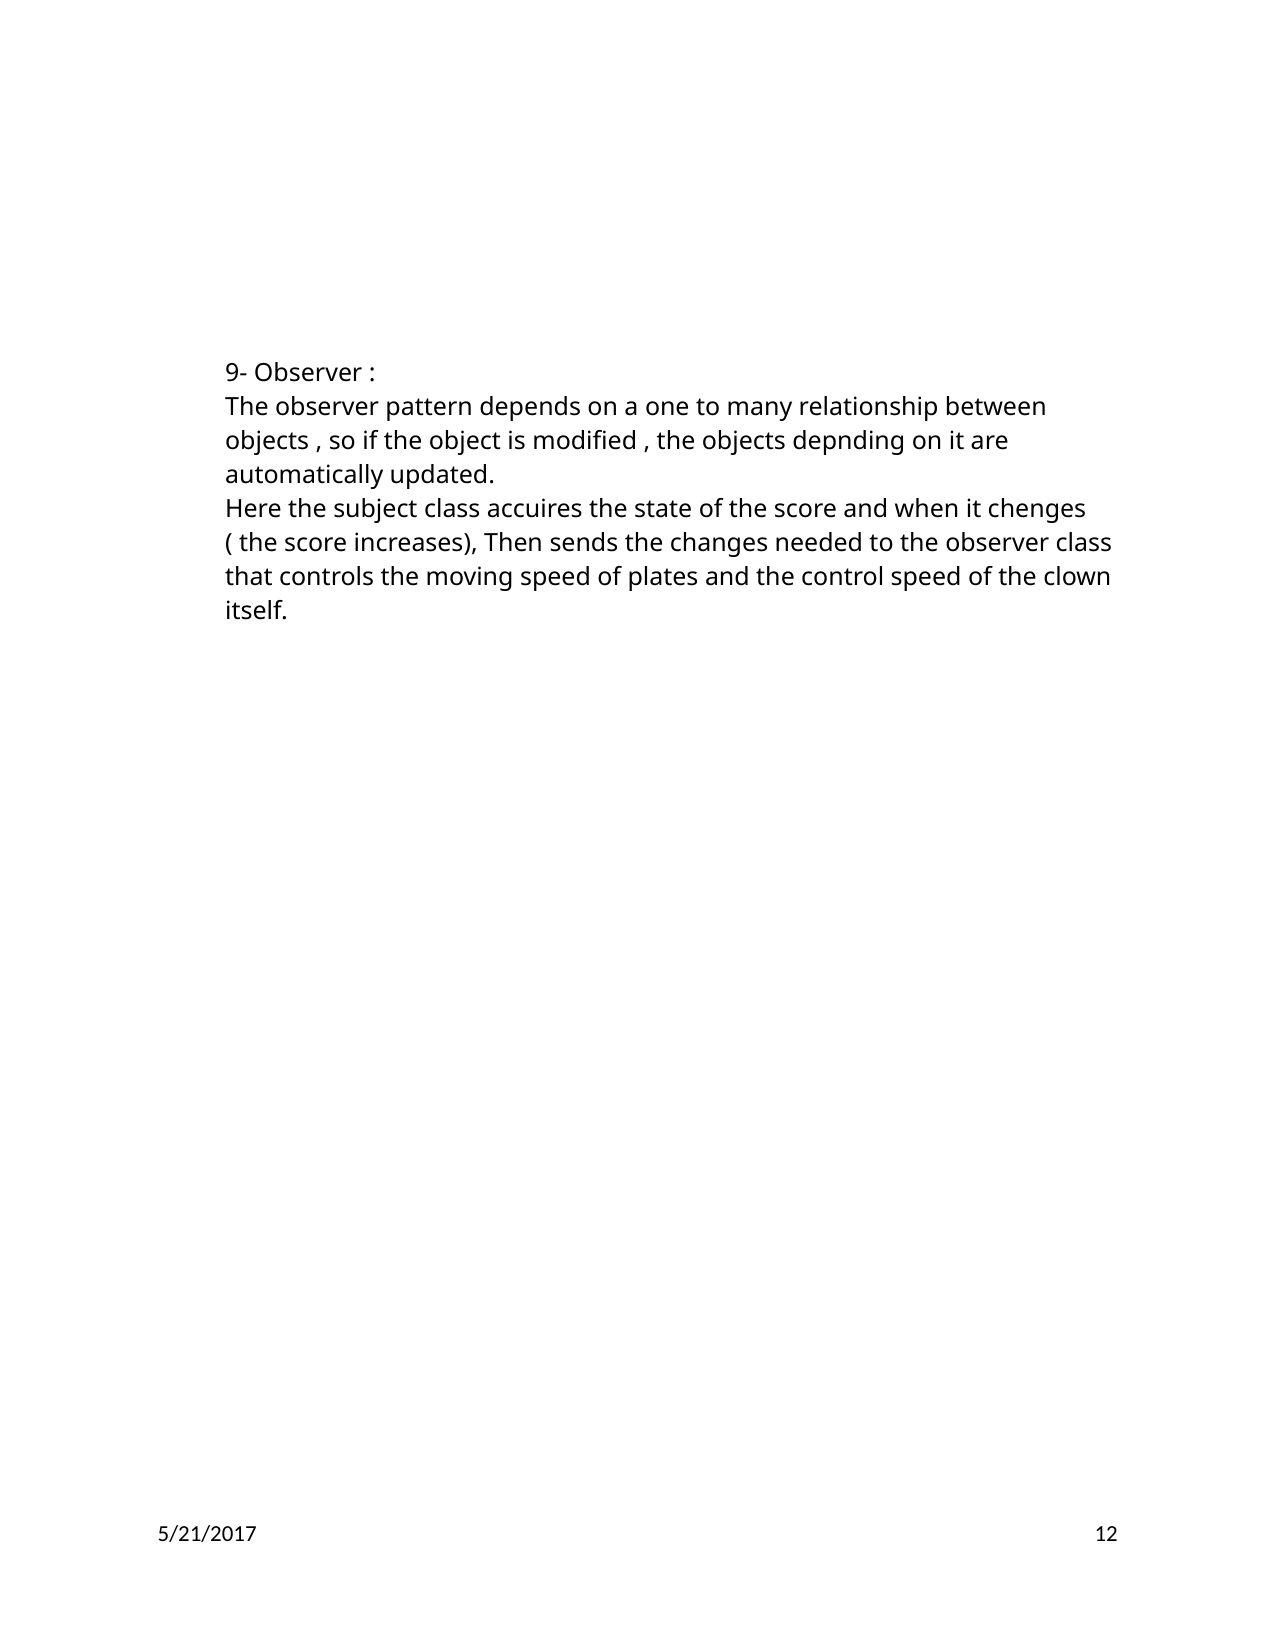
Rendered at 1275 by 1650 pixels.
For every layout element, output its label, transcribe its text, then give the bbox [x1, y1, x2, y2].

list Here the subject class accuires the state of the score and when it chenges ( the score increases), Then sends the changes needed to the observer class that controls the moving speed of plates and the control speed of the clown itself. [225, 491, 1117, 627]
list The observer pattern depends on a one to many relationship between objects , so if the object is modified , the objects depnding on it are automatically updated. [225, 388, 1117, 491]
list 9- Observer : [225, 354, 1117, 388]
